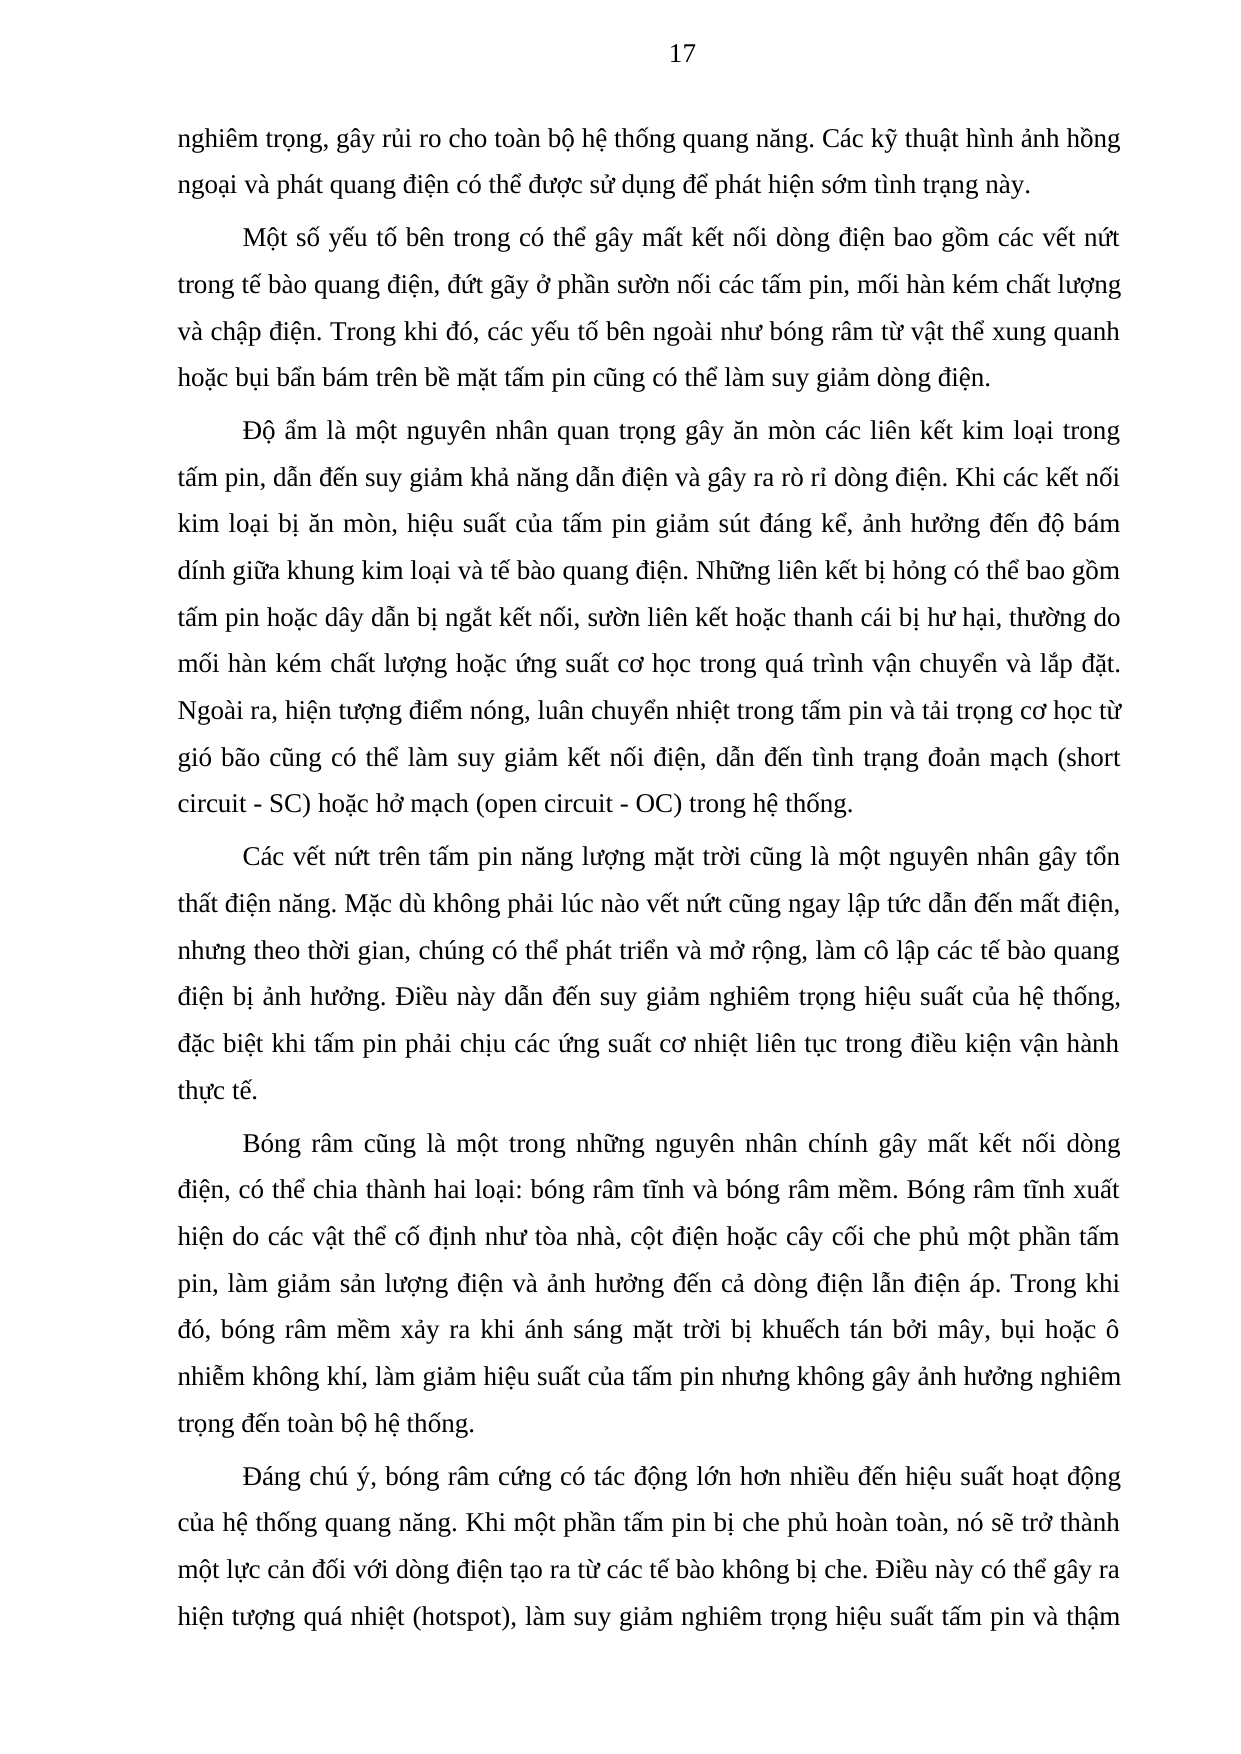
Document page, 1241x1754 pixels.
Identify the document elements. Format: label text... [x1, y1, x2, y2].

text Một số yếu tố bên trong có thể gây mất kết nối dòng điện bao gồm các vết nứt trong tế bào quang điện, đứt gãy ở phần sườn nối các tấm pin, mối hàn kém chất lượng và chập điện. Trong khi đó, các yếu tố bên ngoài như bóng râm từ vật thể xung quanh hoặc bụi bẩn bám trên bề mặt tấm pin cũng có thể làm suy giảm dòng điện. [177, 221, 1122, 392]
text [177, 1459, 1122, 1631]
text Bóng râm cũng là một trong những nguyên nhân chính gây mất kết nối dòng điện, có thể chia thành hai loại: bóng râm tĩnh và bóng râm mềm. Bóng râm tĩnh xuất hiện do các vật thể cố định như tòa nhà, cột điện hoặc cây cối che phủ một phần tấm pin, làm giảm sản lượng điện và ảnh hưởng đến cả dòng điện lẫn điện áp. Trong khi đó, bóng râm mềm xảy ra khi ánh sáng mặt trời bị khuếch tán bởi mây, bụi hoặc ô nhiễm không khí, làm giảm hiệu suất của tấm pin nhưng không gây ảnh hưởng nghiêm trọng đến toàn bộ hệ thống. [177, 1127, 1122, 1438]
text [177, 122, 1122, 199]
text Các vết nứt trên tấm pin năng lượng mặt trời cũng là một nguyên nhân gây tổn thất điện năng. Mặc dù không phải lúc nào vết nứt cũng ngay lập tức dẫn đến mất điện, nhưng theo thời gian, chúng có thể phát triển và mở rộng, làm cô lập các tế bào quang điện bị ảnh hưởng. Điều này dẫn đến suy giảm nghiêm trọng hiệu suất của hệ thống, đặc biệt khi tấm pin phải chịu các ứng suất cơ nhiệt liên tục trong điều kiện vận hành thực tế. [177, 840, 1122, 1105]
text Độ ẩm là một nguyên nhân quan trọng gây ăn mòn các liên kết kim loại trong tấm pin, dẫn đến suy giảm khả năng dẫn điện và gây ra rò rỉ dòng điện. Khi các kết nối kim loại bị ăn mòn, hiệu suất của tấm pin giảm sút đáng kể, ảnh hưởng đến độ bám dính giữa khung kim loại và tế bào quang điện. Những liên kết bị hỏng có thể bao gồm tấm pin hoặc dây dẫn bị ngắt kết nối, sườn liên kết hoặc thanh cái bị hư hại, thường do mối hàn kém chất lượng hoặc ứng suất cơ học trong quá trình vận chuyển và lắp đặt. Ngoài ra, hiện tượng điểm nóng, luân chuyển nhiệt trong tấm pin và tải trọng cơ học từ gió bão cũng có thể làm suy giảm kết nối điện, dẫn đến tình trạng đoản mạch (short circuit - SC) hoặc hở mạch (open circuit - OC) trong hệ thống. [177, 414, 1122, 819]
